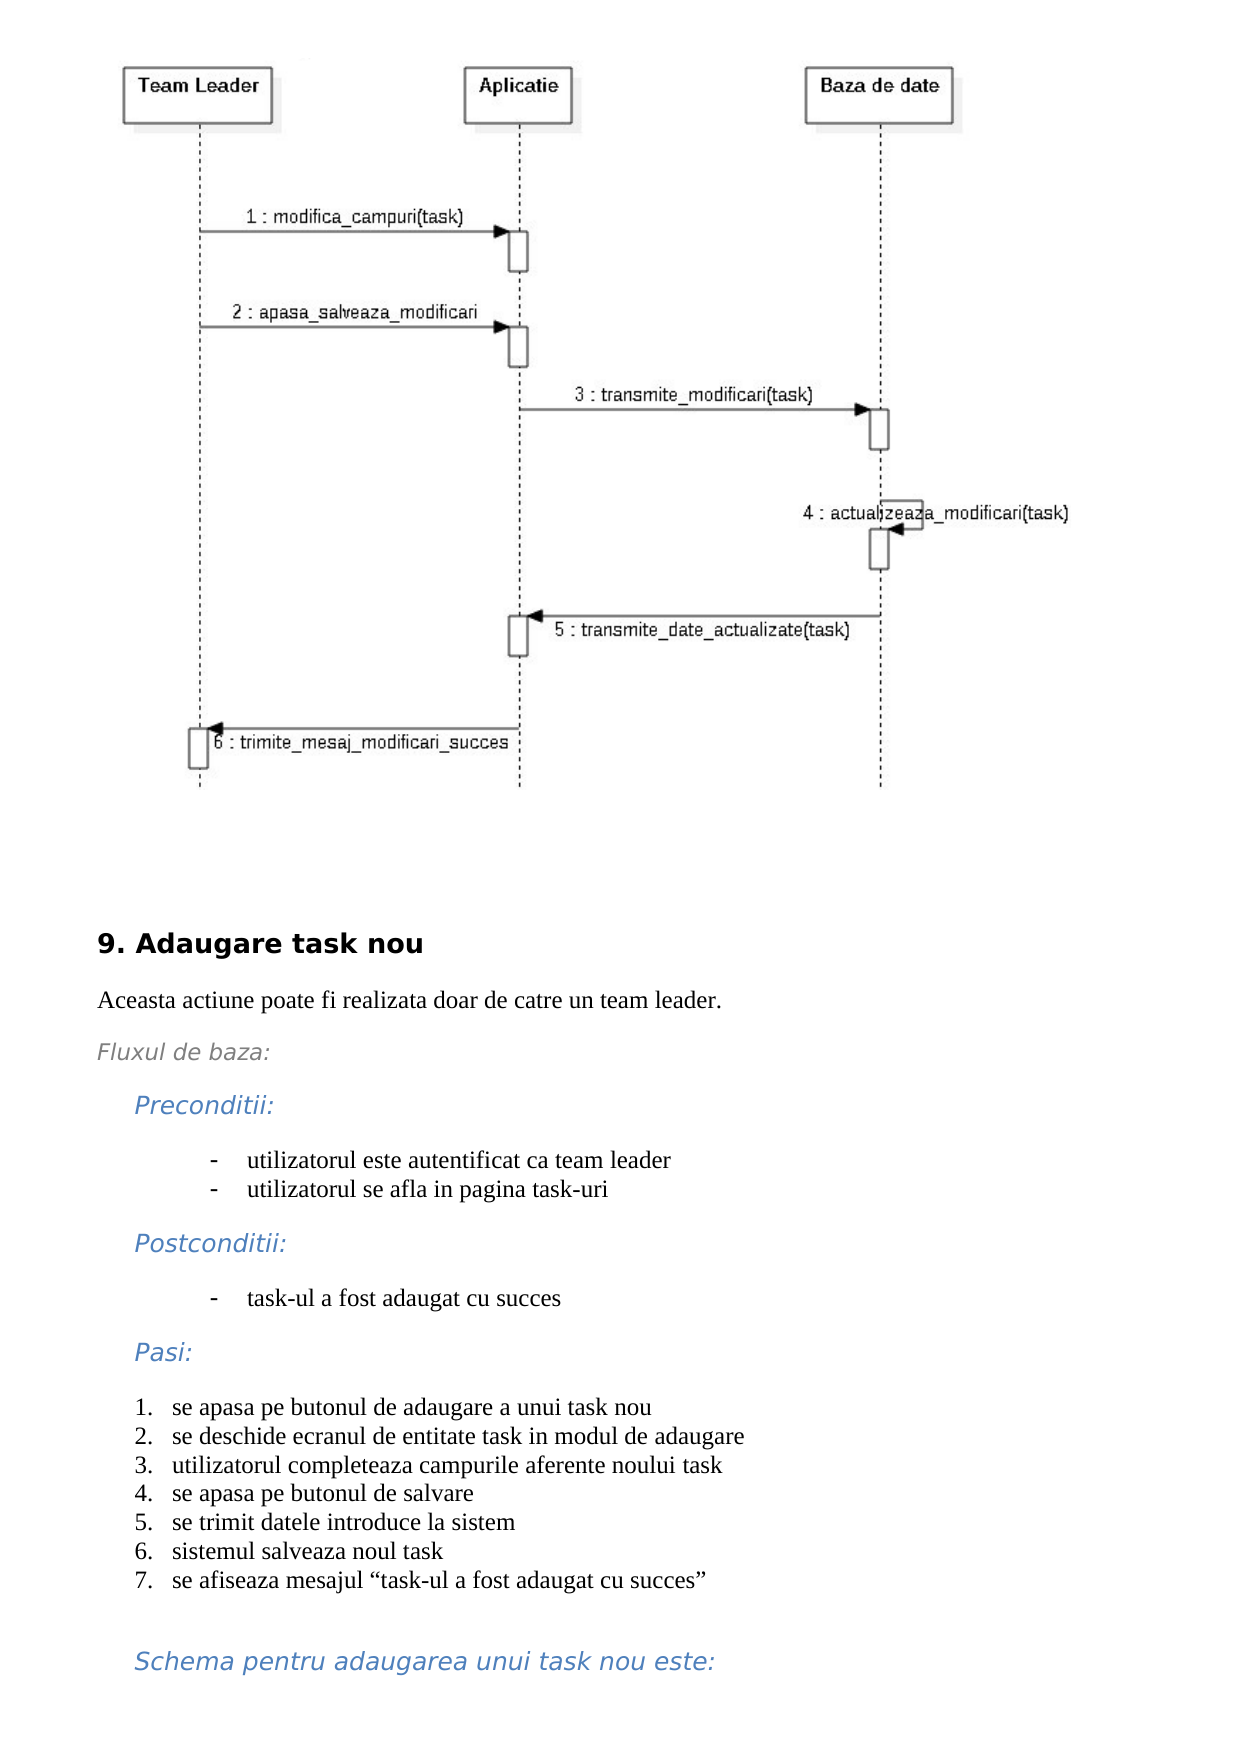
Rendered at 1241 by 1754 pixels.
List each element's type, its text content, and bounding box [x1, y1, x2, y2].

text Aceasta actiune poate fi realizata doar de catre un team leader. [97, 985, 1221, 1014]
list task-ul a fost adaugat cu succes [209, 1283, 1221, 1313]
picture [117, 58, 1072, 790]
text Schema pentru adaugarea unui task nou este: [134, 1647, 1221, 1677]
text Preconditii: [134, 1091, 1221, 1120]
list se deschide ecranul de entitate task in modul de adaugare [134, 1421, 1221, 1450]
text Postconditii: [134, 1229, 1221, 1258]
text Pasi: [134, 1338, 1221, 1367]
list utilizatorul completeaza campurile aferente noului task [134, 1450, 1221, 1478]
list se trimit datele introduce la sistem [134, 1507, 1221, 1536]
list sistemul salveaza noul task [134, 1536, 1221, 1565]
text Fluxul de baza: [97, 1039, 1221, 1066]
list se apasa pe butonul de adaugare a unui task nou [134, 1392, 1221, 1421]
list se apasa pe butonul de salvare [134, 1478, 1221, 1507]
subtitle Adaugare task nou [97, 928, 1221, 960]
list utilizatorul se afla in pagina task-uri [209, 1174, 1221, 1204]
list utilizatorul este autentificat ca team leader [209, 1145, 1221, 1174]
list se afiseaza mesajul “task-ul a fost adaugat cu succes” [134, 1565, 1221, 1593]
